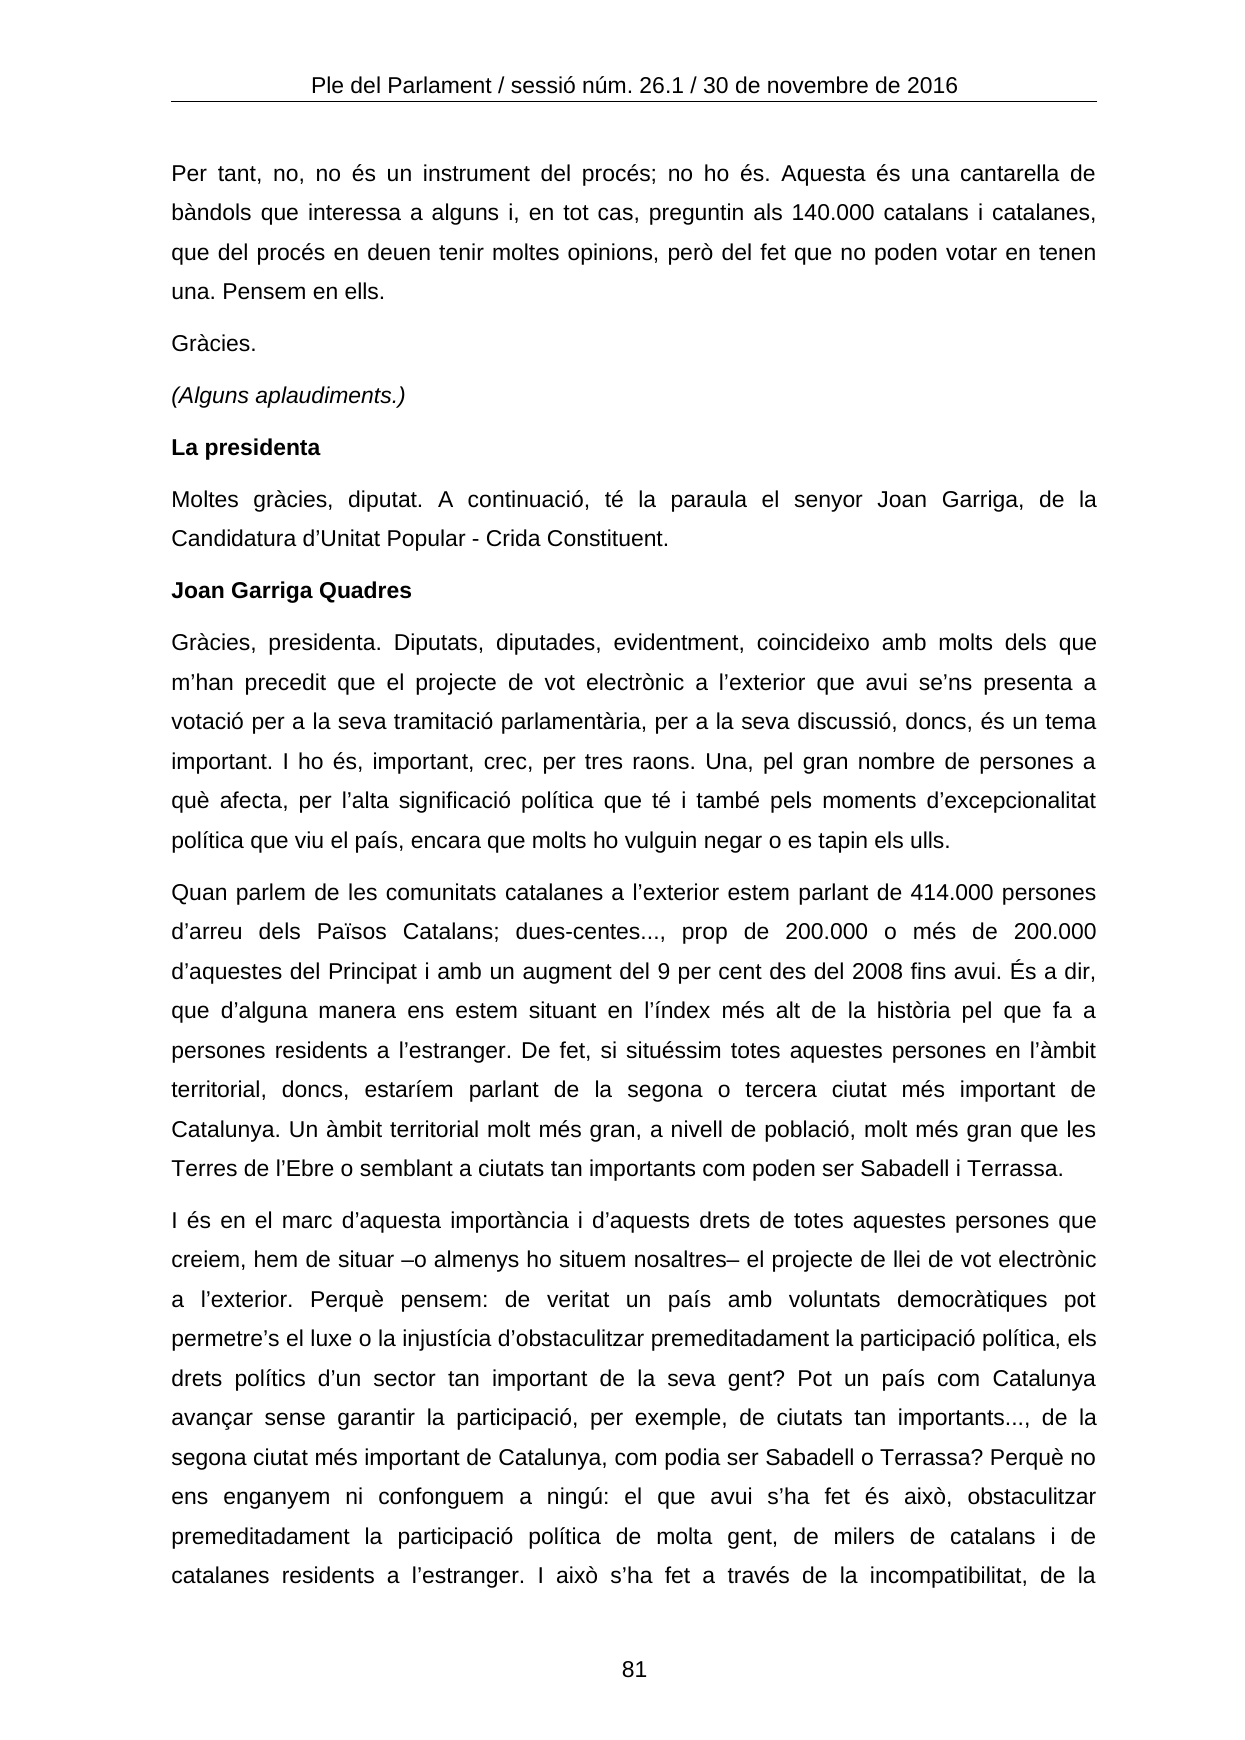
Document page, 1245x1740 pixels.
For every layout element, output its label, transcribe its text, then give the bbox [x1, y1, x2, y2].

text Gràcies. [171, 330, 1097, 356]
text Quan parlem de les comunitats catalanes a l’exterior estem parlant de 414.000 persones d’arreu dels Països Catalans; dues-centes..., prop de 200.000 o més de 200.000 d’aquestes del Principat i amb un augment del 9 per cent des del 2008 fins avui. És a dir, que d’alguna manera ens estem situant en l’índex més alt de la història pel que fa a persones residents a l’estranger. De fet, si situéssim totes aquestes persones en l’àmbit territorial, doncs, estaríem parlant de la segona o tercera ciutat més important de Catalunya. Un àmbit territorial molt més gran, a nivell de població, molt més gran que les Terres de l’Ebre o semblant a ciutats tan importants com poden ser Sabadell i Terrassa. [171, 879, 1097, 1181]
text Joan Garriga Quadres [171, 577, 1097, 604]
text Moltes gràcies, diputat. A continuació, té la paraula el senyor Joan Garriga, de la Candidatura d’Unitat Popular - Crida Constituent. [171, 486, 1097, 552]
text La presidenta [171, 434, 1097, 460]
text Per tant, no, no és un instrument del procés; no ho és. Aquesta és una cantarella de bàndols que interessa a alguns i, en tot cas, preguntin als 140.000 catalans i catalanes, que del procés en deuen tenir moltes opinions, però del fet que no poden votar en tenen una. Pensem en ells. [171, 159, 1097, 304]
text Gràcies, presidenta. Diputats, diputades, evidentment, coincideixo amb molts dels que m’han precedit que el projecte de vot electrònic a l’exterior que avui se’ns presenta a votació per a la seva tramitació parlamentària, per a la seva discussió, doncs, és un tema important. I ho és, important, crec, per tres raons. Una, pel gran nombre de persones a què afecta, per l’alta significació política que té i també pels moments d’excepcionalitat política que viu el país, encara que molts ho vulguin negar o es tapin els ulls. [171, 629, 1097, 853]
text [171, 1207, 1097, 1589]
text (Alguns aplaudiments.) [171, 382, 1097, 408]
